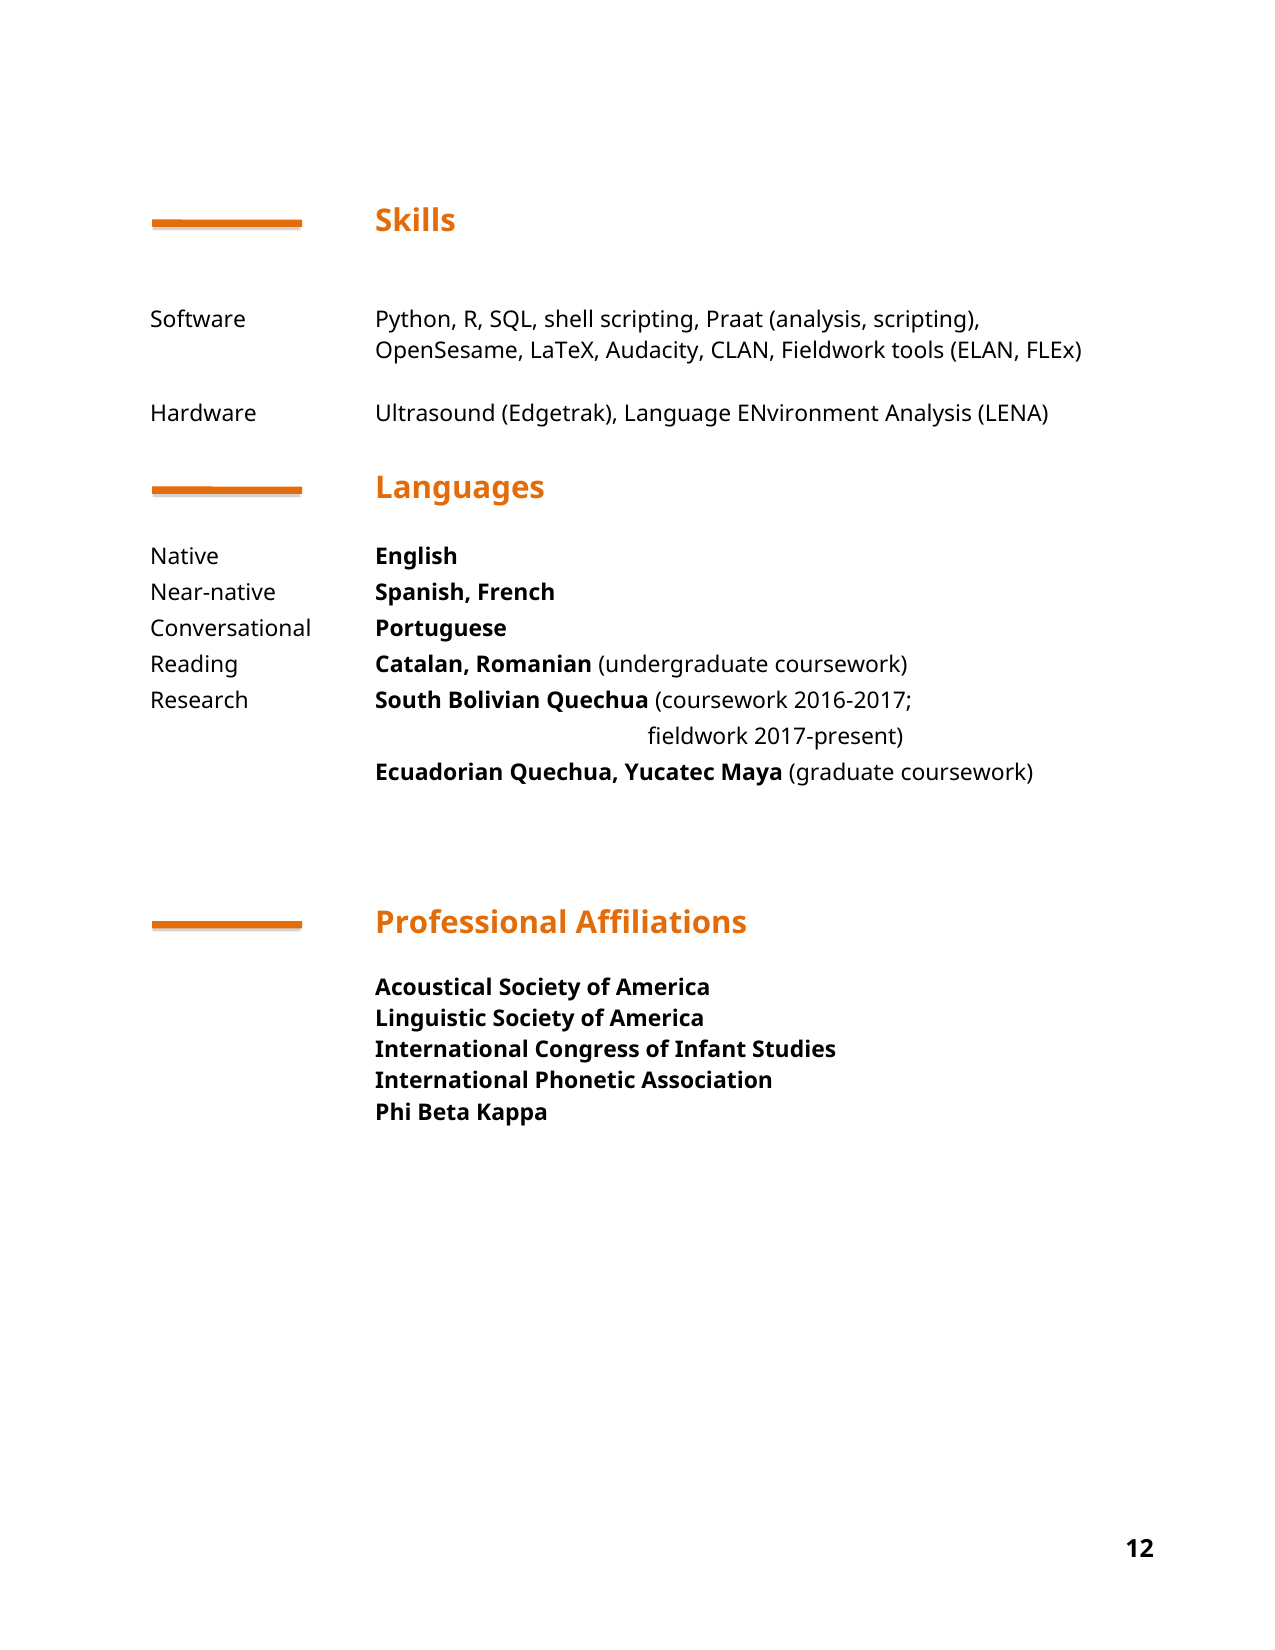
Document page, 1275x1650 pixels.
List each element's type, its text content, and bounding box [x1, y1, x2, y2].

text fieldwork 2017-present) [150, 720, 1125, 751]
text Linguistic Society of America [375, 1002, 1125, 1033]
text Conversational Portuguese Reading Catalan, Romanian (undergraduate coursework) Research South Bolivian Quechua (coursework 2016-2017; [150, 612, 1125, 715]
text Hardware Ultrasound (Edgetrak), Language ENvironment Analysis (LENA) [150, 397, 1125, 428]
text Languages [150, 465, 1125, 508]
text Skills [150, 198, 1125, 241]
text Software Python, R, SQL, shell scripting, Praat (analysis, scripting), OpenSesame, LaTeX, Audacity, CLAN, Fieldwork tools (ELAN, FLEx) [150, 303, 1125, 366]
text Ecuadorian Quechua, Yucatec Maya (graduate coursework) [150, 756, 1125, 787]
text Acoustical Society of America [375, 971, 1125, 1002]
text Professional Affiliations [150, 900, 1125, 942]
text International Congress of Infant Studies [375, 1033, 1125, 1064]
text Near-native Spanish, French [150, 576, 1125, 607]
text Native English [150, 540, 1125, 572]
text International Phonetic Association Phi Beta Kappa [375, 1064, 1125, 1156]
